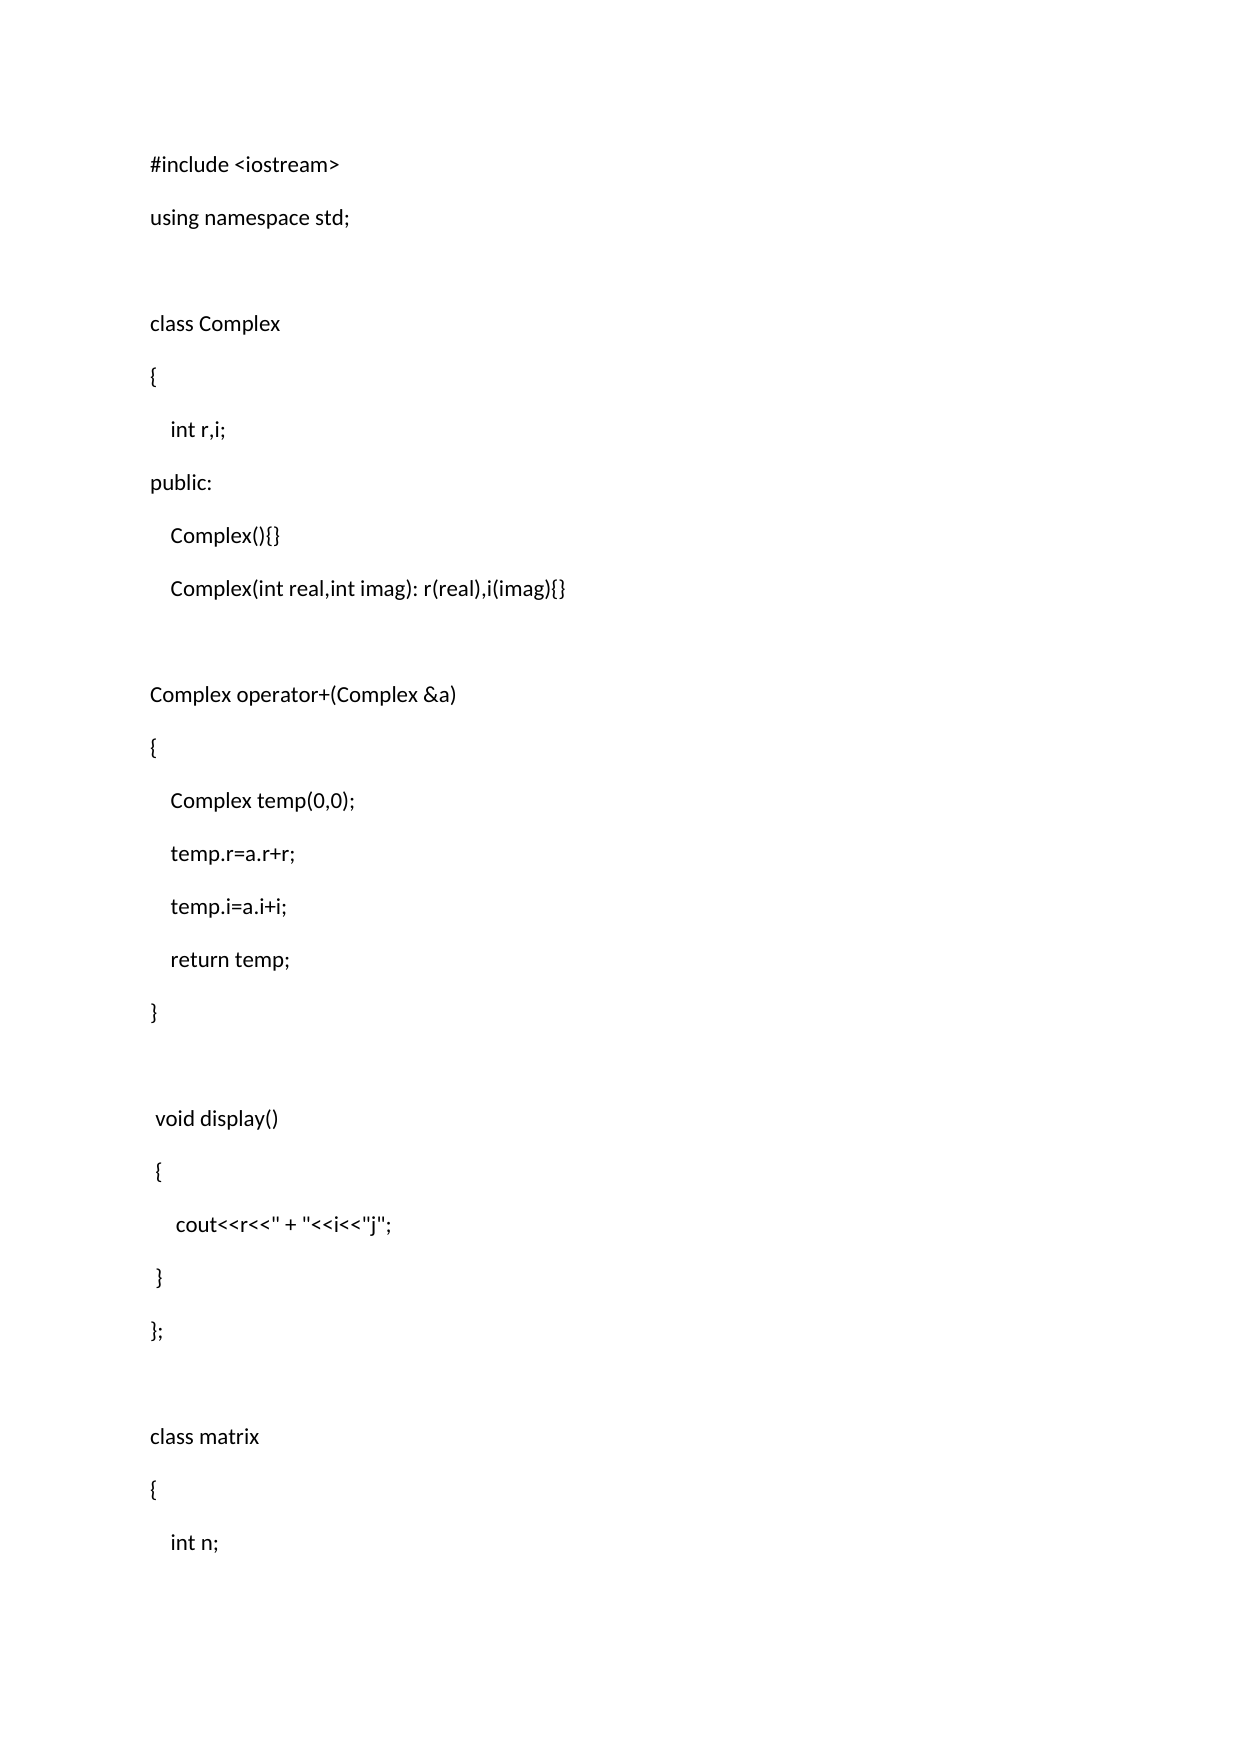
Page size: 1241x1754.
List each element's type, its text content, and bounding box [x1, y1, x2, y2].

text { [150, 362, 1090, 390]
text Complex(){} [150, 521, 1090, 549]
text int n; [150, 1528, 1090, 1557]
text public: [150, 468, 1090, 496]
text }; [150, 1316, 1090, 1344]
text { [150, 1476, 1090, 1503]
text { [150, 1157, 1090, 1185]
text } [150, 1263, 1090, 1291]
text temp.i=a.i+i; [150, 892, 1090, 920]
text class matrix [150, 1422, 1090, 1451]
text using namespace std; [150, 203, 1090, 231]
text void display() [150, 1104, 1090, 1132]
text Complex operator+(Complex &a) [150, 680, 1090, 708]
text } [150, 998, 1090, 1026]
text { [150, 733, 1090, 761]
text cout<<r<<" + "<<i<<"j"; [150, 1210, 1090, 1238]
text temp.r=a.r+r; [150, 839, 1090, 867]
text return temp; [150, 945, 1090, 973]
text int r,i; [150, 415, 1090, 443]
text Complex(int real,int imag): r(real),i(imag){} [150, 574, 1090, 602]
text Complex temp(0,0); [150, 786, 1090, 814]
text class Complex [150, 309, 1090, 337]
text #include <iostream> [150, 150, 1090, 178]
